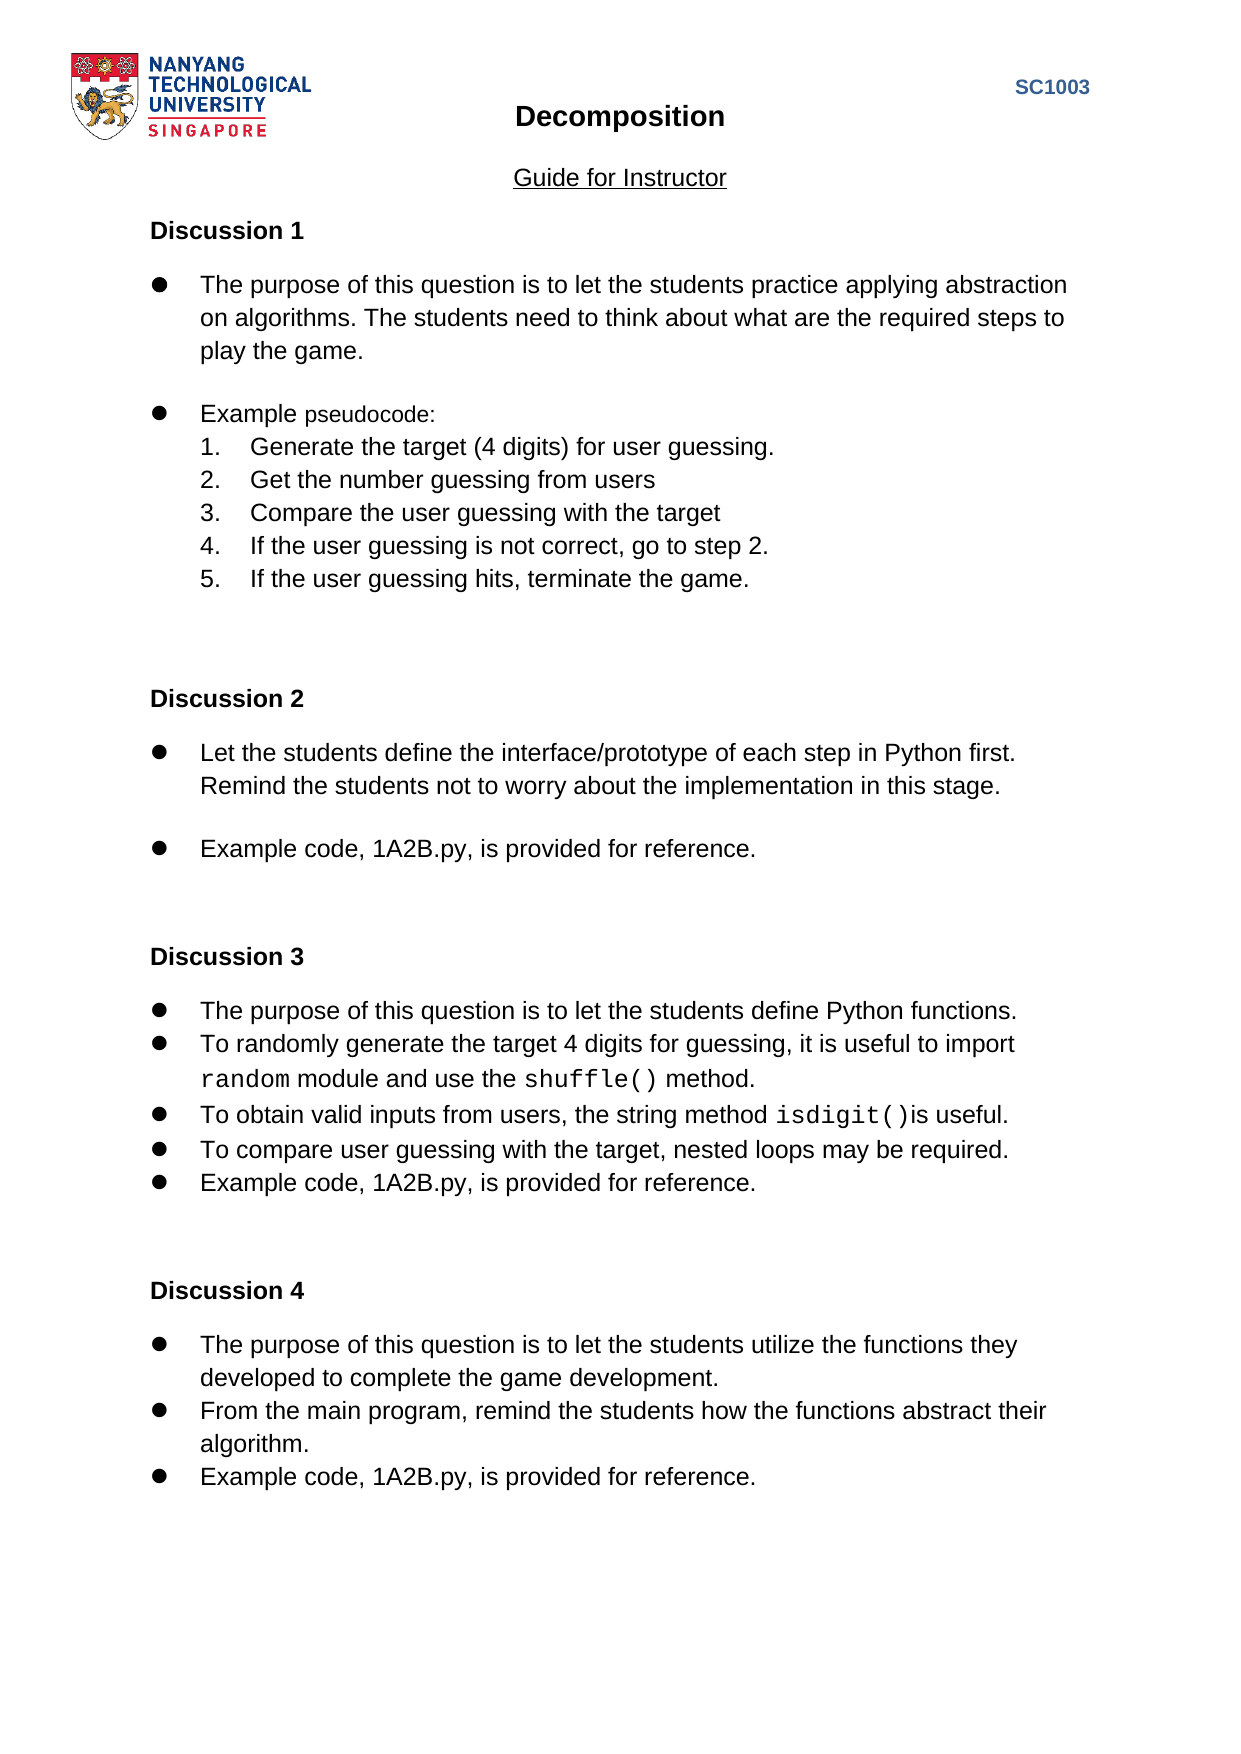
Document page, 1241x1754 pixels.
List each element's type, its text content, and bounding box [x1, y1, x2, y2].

list To randomly generate the target 4 digits for guessing, it is useful to import random module and use the shuffle() method. [150, 1029, 1090, 1095]
list If the user guessing is not correct, go to step 2. [200, 531, 1090, 560]
picture [71, 53, 312, 140]
text Discussion 2 [150, 684, 1090, 713]
text Discussion 1 [150, 216, 1090, 245]
list The purpose of this question is to let the students define Python functions. [150, 996, 1090, 1024]
text Discussion 3 [150, 942, 1090, 971]
list Get the number guessing from users [200, 465, 1090, 494]
list To obtain valid inputs from users, the string method isdigit()is useful. [150, 1099, 1090, 1131]
text Discussion 4 [150, 1276, 1090, 1305]
text Guide for Instructor [150, 162, 1090, 191]
list Let the students define the interface/prototype of each step in Python first. Remind the students not to worry about the implementation in this stage. [150, 738, 1090, 830]
list Generate the target (4 digits) for user guessing. [200, 432, 1090, 461]
list Example code, 1A2B.py, is provided for reference. [150, 834, 1090, 863]
list Example code, 1A2B.py, is provided for reference. [150, 1168, 1090, 1197]
list Compare the user guessing with the target [200, 498, 1090, 527]
list The purpose of this question is to let the students utilize the functions they developed to complete the game development. [150, 1330, 1090, 1392]
list To compare user guessing with the target, nested loops may be required. [150, 1135, 1090, 1164]
list If the user guessing hits, terminate the game. [200, 564, 1090, 593]
list Example code, 1A2B.py, is provided for reference. [150, 1462, 1090, 1491]
list From the main program, remind the students how the functions abstract their algorithm. [150, 1396, 1090, 1458]
list The purpose of this question is to let the students practice applying abstraction on algorithms. The students need to think about what are the required steps to play the game. [150, 270, 1090, 395]
list Example pseudocode: [150, 399, 1090, 428]
